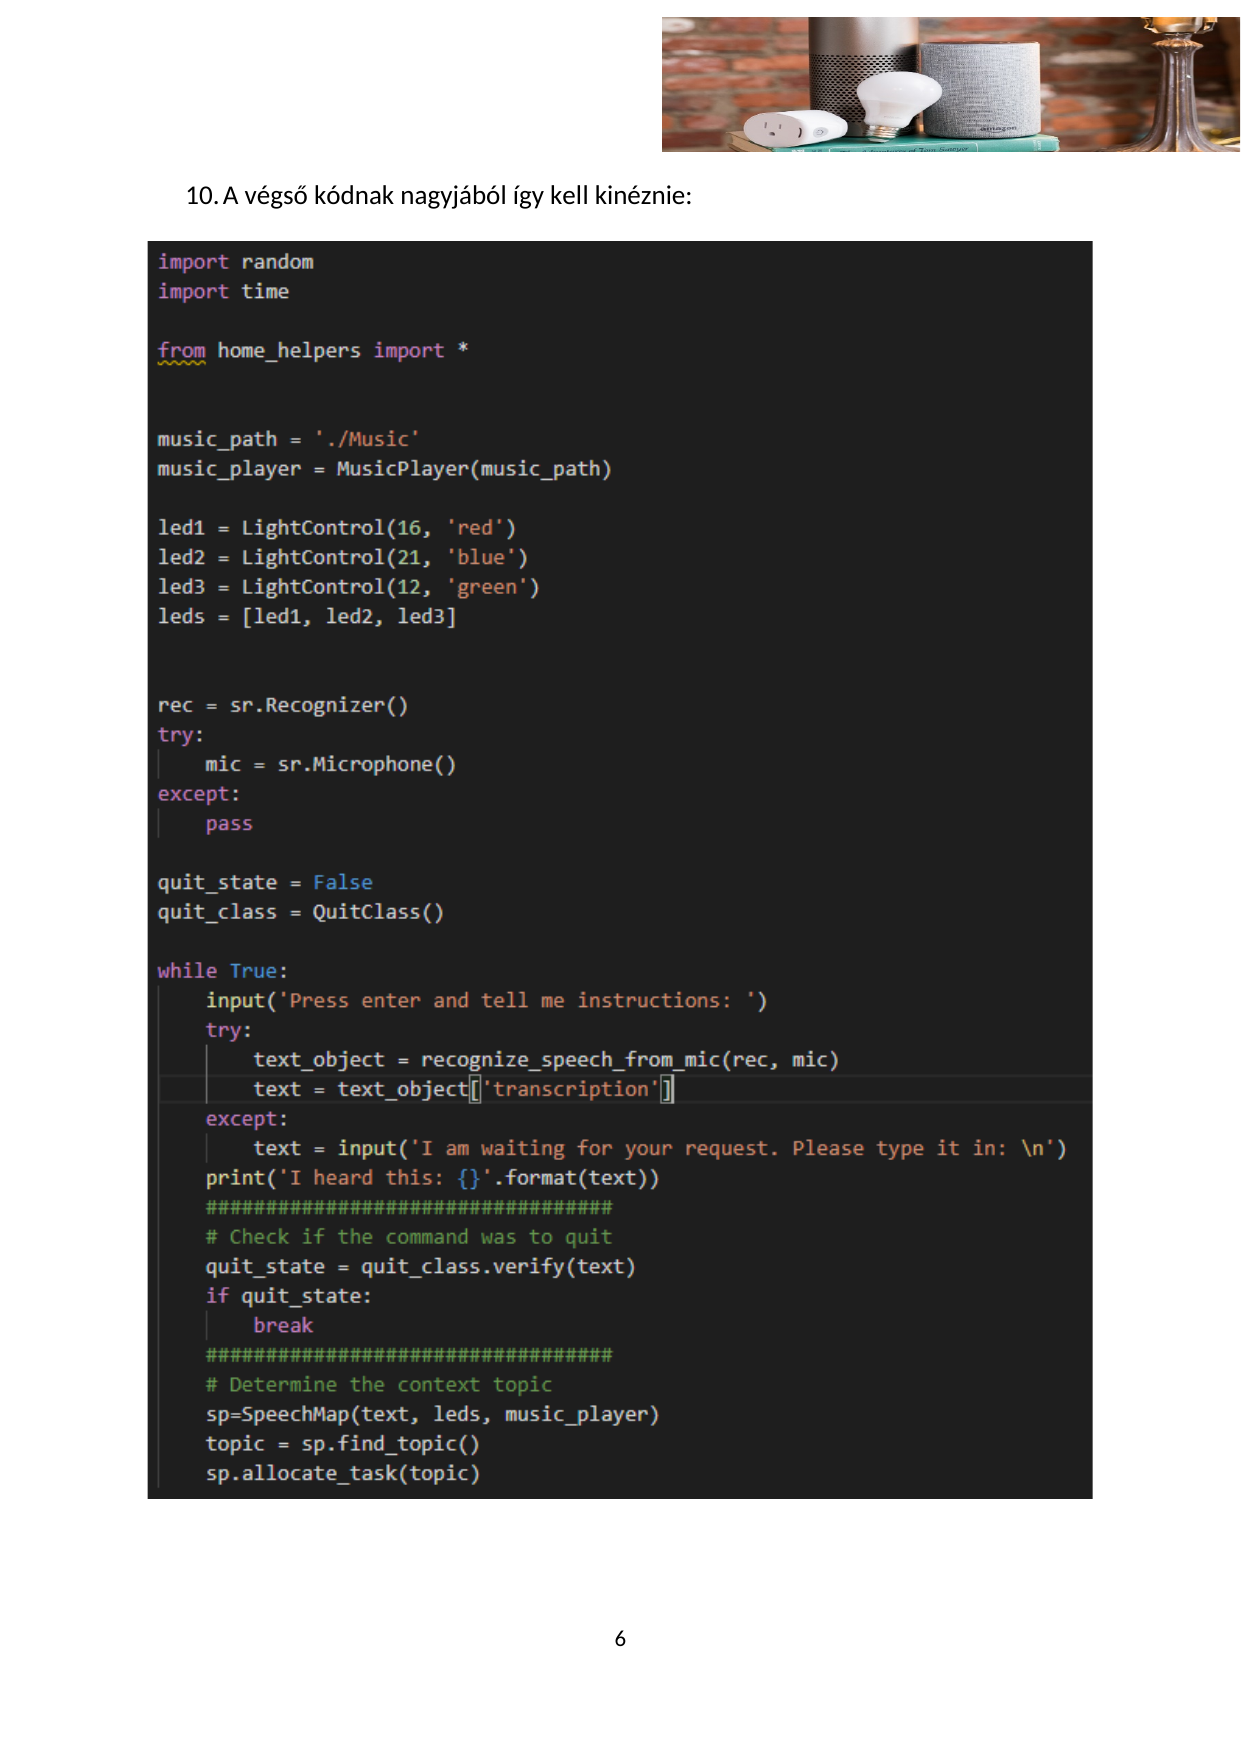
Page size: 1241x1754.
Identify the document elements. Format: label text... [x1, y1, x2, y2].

picture [147, 241, 1093, 1499]
picture [662, 17, 1241, 152]
list A végső kódnak nagyjából így kell kinéznie: [185, 148, 1093, 219]
